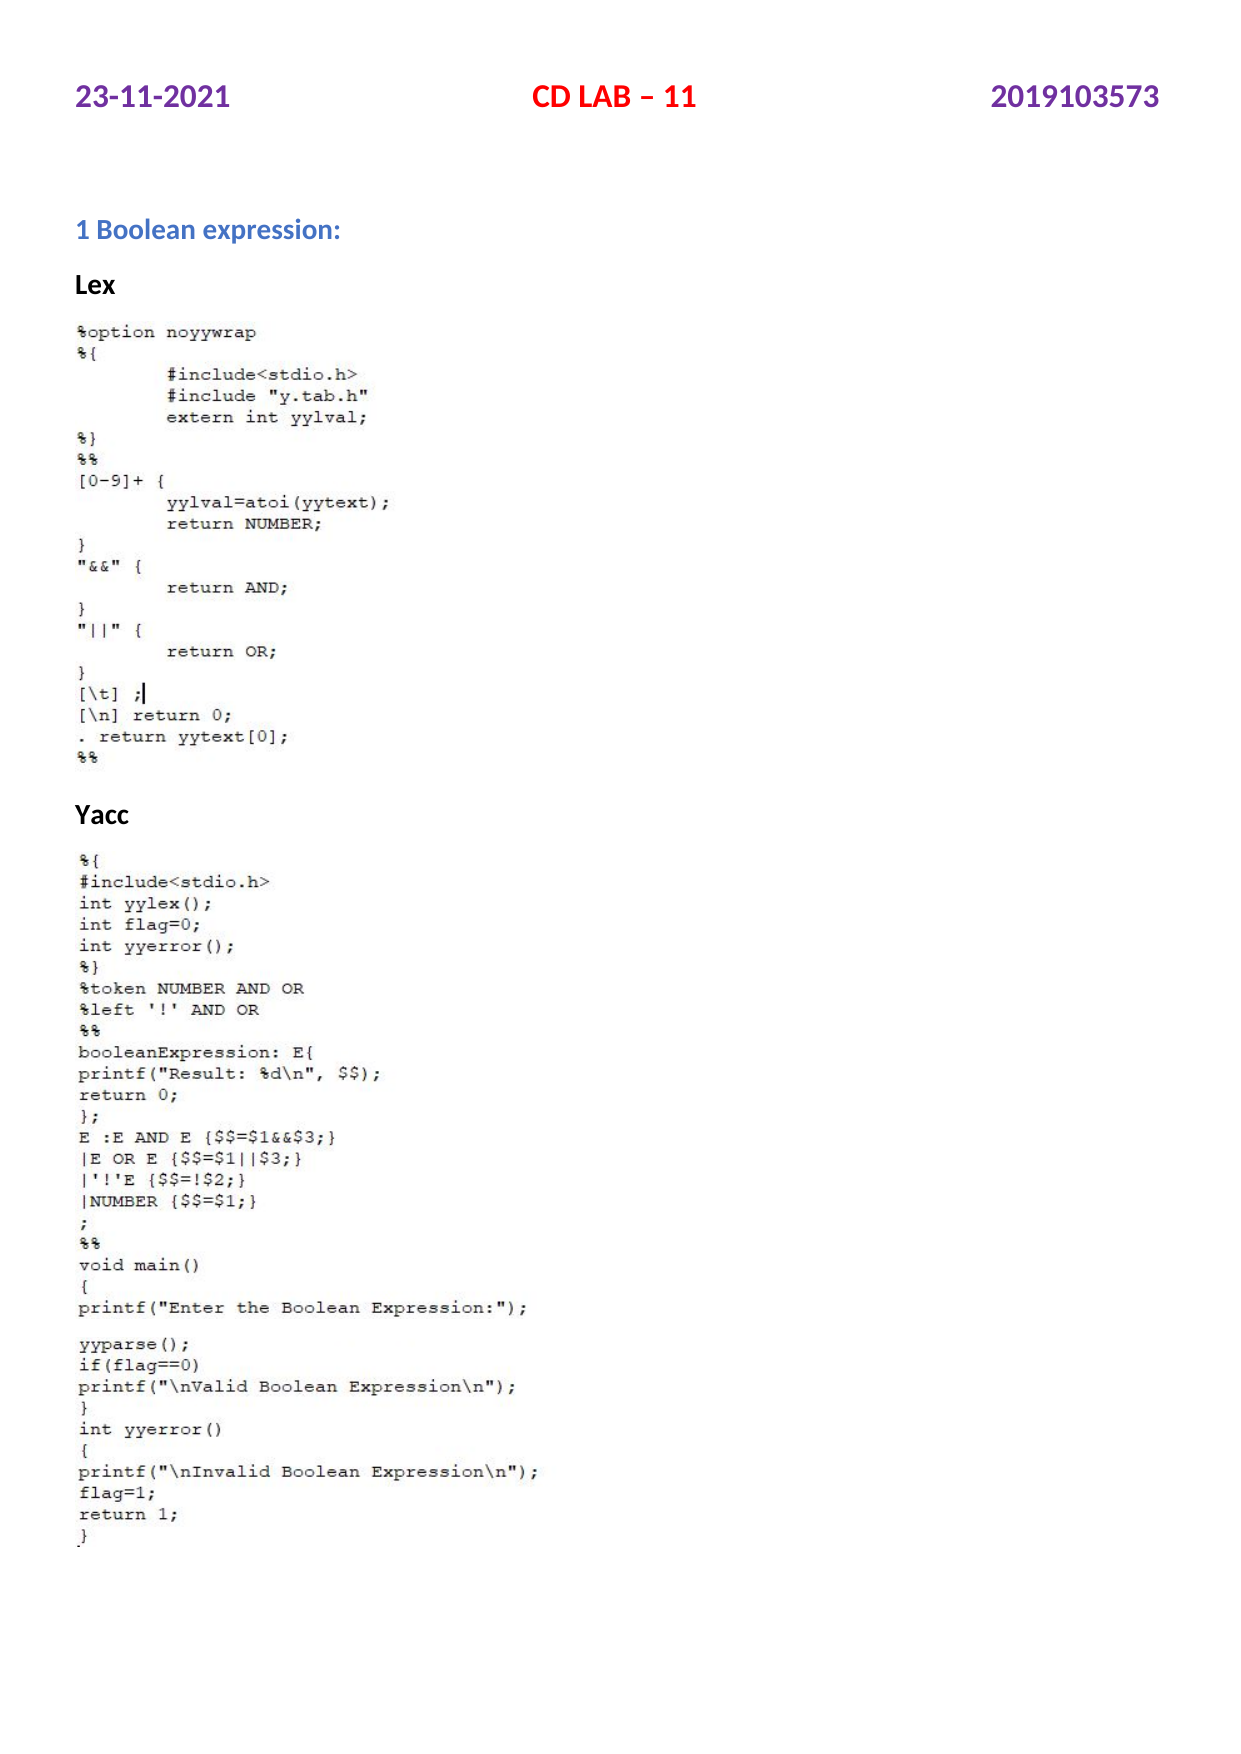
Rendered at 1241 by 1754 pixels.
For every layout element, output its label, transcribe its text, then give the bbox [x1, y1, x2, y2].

text 1 Boolean expression: [75, 211, 1165, 247]
picture [75, 1337, 977, 1547]
text 23-11-2021 CD LAB – 11 2019103573 [75, 75, 1165, 116]
text Lex [75, 266, 1165, 302]
picture [75, 321, 971, 778]
text Yacc [75, 796, 1165, 832]
picture [75, 851, 977, 1319]
